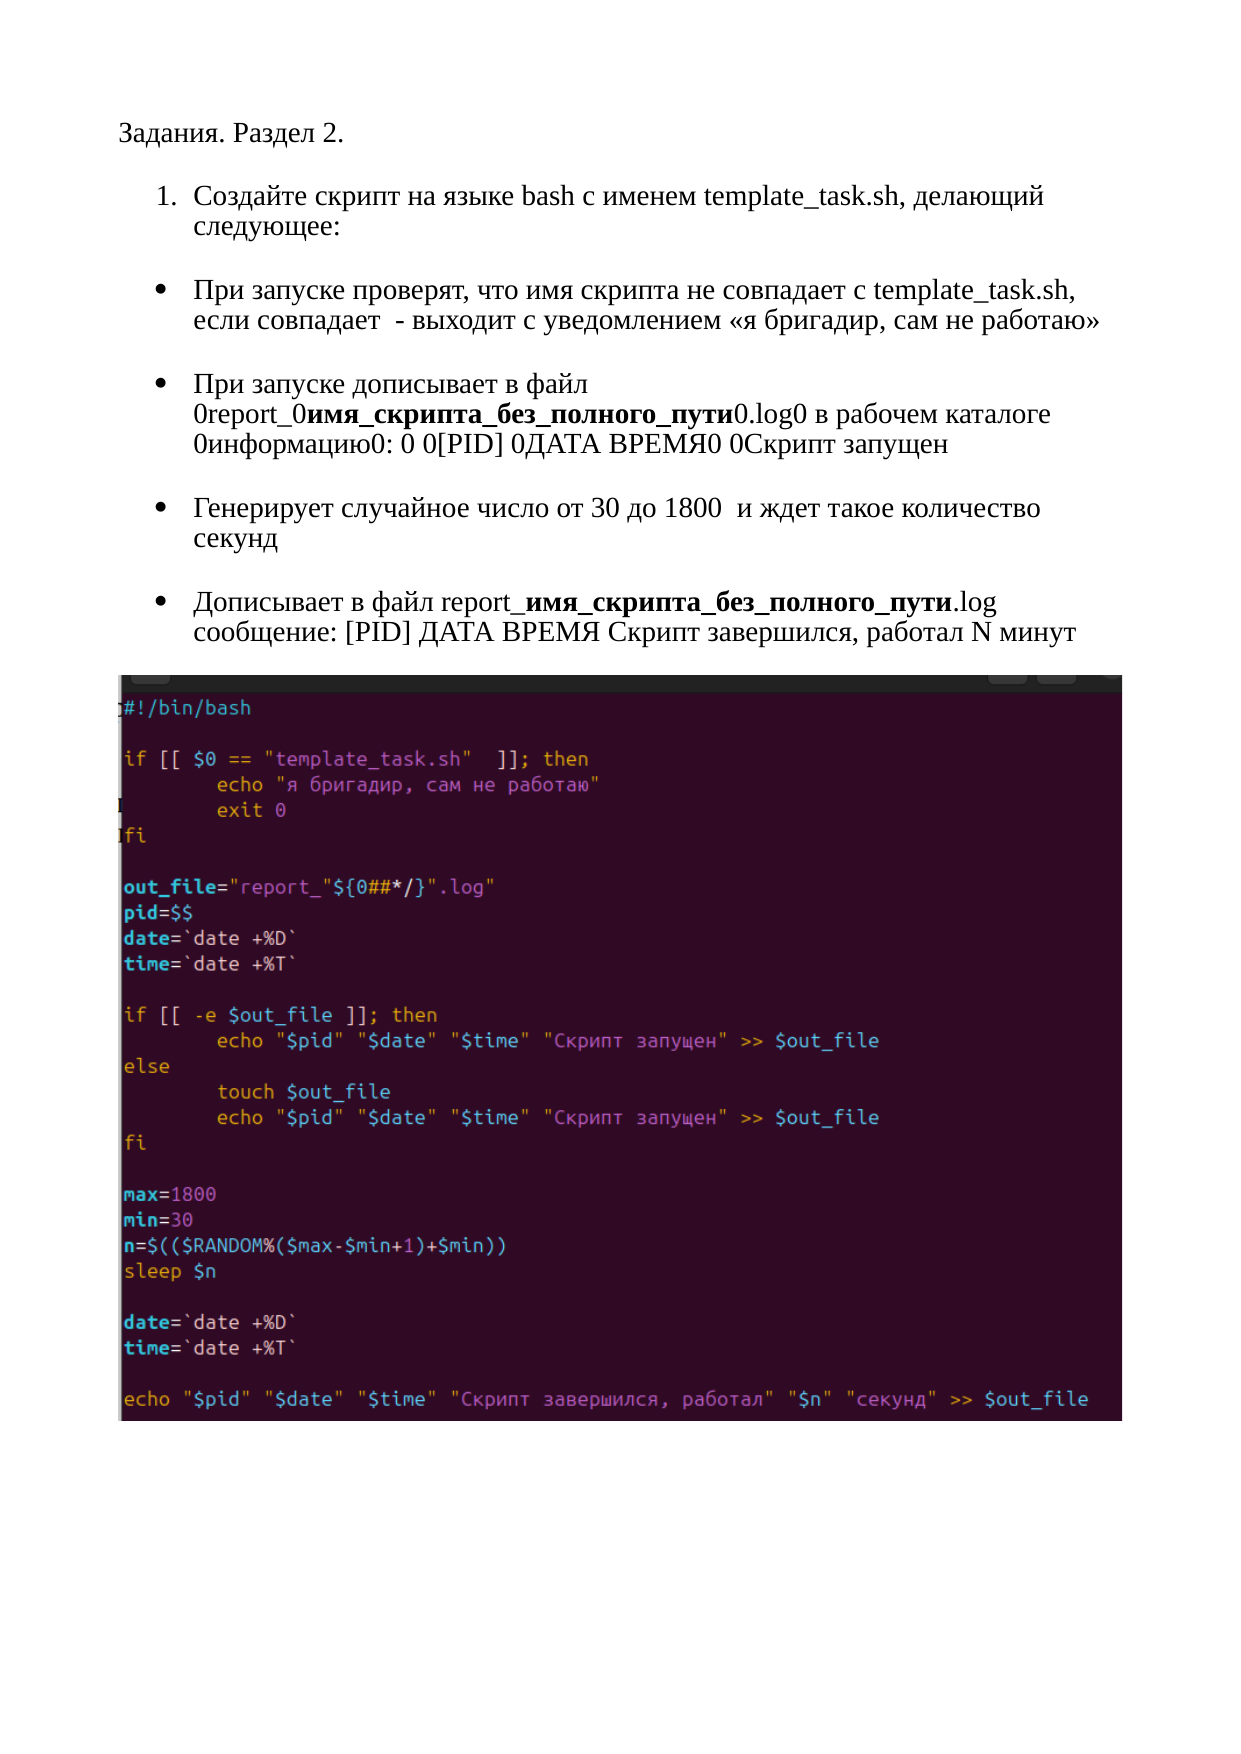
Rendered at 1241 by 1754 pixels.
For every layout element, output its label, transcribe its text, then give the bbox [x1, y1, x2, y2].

list При запуске дописывает в файл 0report_0имя_скрипта_без_полного_пути0.log0 в рабочем каталоге 0информацию0: 0 0[PID] 0ДАТА ВРЕМЯ0 0Скрипт запущен [156, 369, 1122, 460]
list При запуске проверят, что имя скрипта не совпадает с template_task.sh, если совпадает - выходит с уведомлением «я бригадир, сам не работаю» [156, 276, 1122, 336]
list Генерирует случайное число от 30 до 1800 и ждет такое количество секунд [156, 494, 1122, 554]
list Создайте скрипт на языке bash с именем template_task.sh, делающий следующее: [156, 182, 1122, 242]
picture [118, 675, 1123, 1421]
text Задания. Раздел 2. [118, 118, 1122, 148]
list Дописывает в файл report_имя_скрипта_без_полного_пути.log сообщение: [PID] ДАТА ВРЕМЯ Скрипт завершился, работал N минут [156, 588, 1122, 648]
